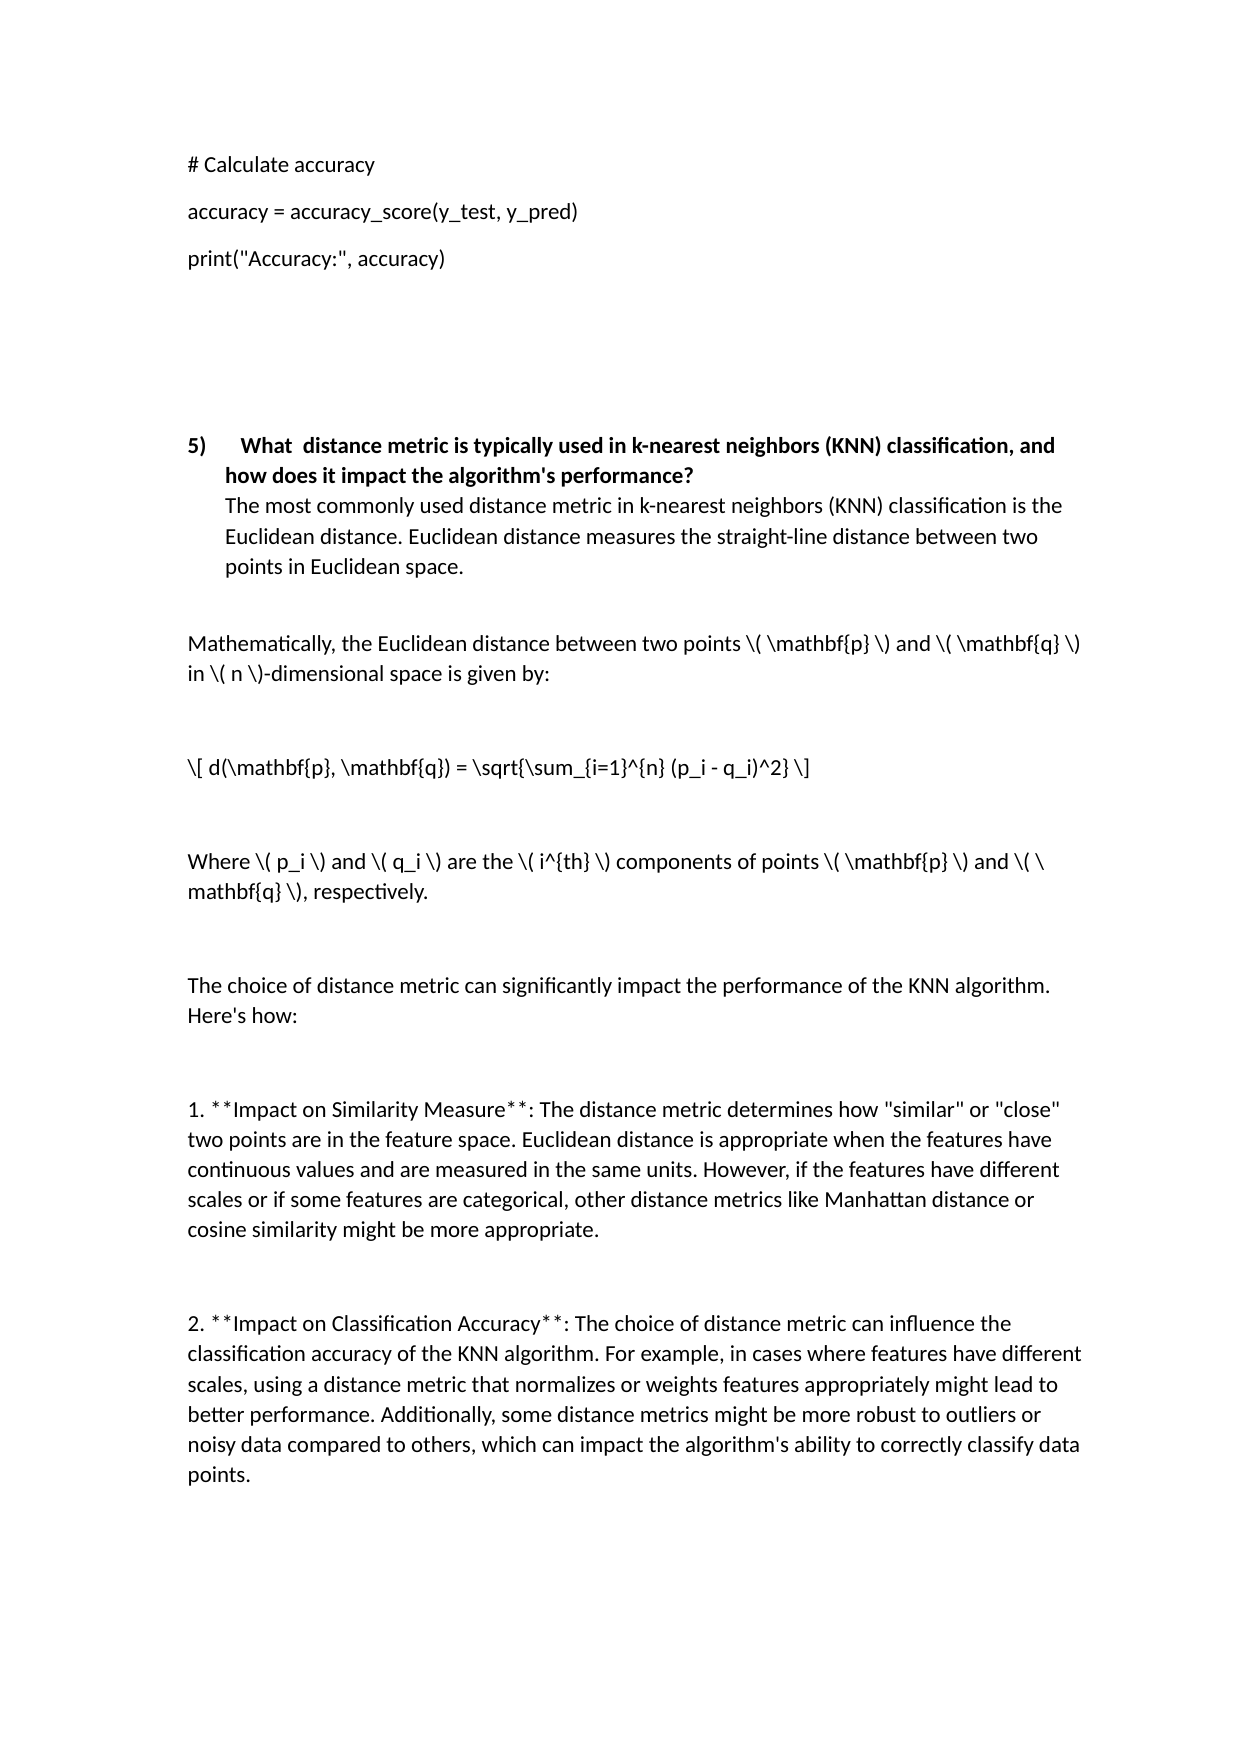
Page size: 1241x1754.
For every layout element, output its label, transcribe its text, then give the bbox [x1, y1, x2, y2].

text # Calculate accuracy [187, 150, 1090, 178]
text Where \( p_i \) and \( q_i \) are the \( i^{th} \) components of points \( \mathbf{p} \) and \( \mathbf{q} \), respectively. [187, 847, 1090, 905]
text Mathematically, the Euclidean distance between two points \( \mathbf{p} \) and \( \mathbf{q} \) in \( n \)-dimensional space is given by: [187, 629, 1090, 687]
text 1. **Impact on Similarity Measure**: The distance metric determines how "similar" or "close" two points are in the feature space. Euclidean distance is appropriate when the features have continuous values and are measured in the same units. However, if the features have different scales or if some features are categorical, other distance metrics like Manhattan distance or cosine similarity might be more appropriate. [187, 1095, 1090, 1244]
list The most commonly used distance metric in k-nearest neighbors (KNN) classification is the Euclidean distance. Euclidean distance measures the straight-line distance between two points in Euclidean space. [225, 492, 1090, 580]
text The choice of distance metric can significantly impact the performance of the KNN algorithm. Here's how: [187, 971, 1090, 1029]
text \[ d(\mathbf{p}, \mathbf{q}) = \sqrt{\sum_{i=1}^{n} (p_i - q_i)^2} \] [187, 753, 1090, 781]
text 2. **Impact on Classification Accuracy**: The choice of distance metric can influence the classification accuracy of the KNN algorithm. For example, in cases where features have different scales, using a distance metric that normalizes or weights features appropriately might lead to better performance. Additionally, some distance metrics might be more robust to outliers or noisy data compared to others, which can impact the algorithm's ability to correctly classify data points. [187, 1309, 1090, 1488]
list What distance metric is typically used in k-nearest neighbors (KNN) classification, and how does it impact the algorithm's performance? [187, 431, 1090, 489]
text print("Accuracy:", accuracy) [187, 244, 1090, 272]
text accuracy = accuracy_score(y_test, y_pred) [187, 197, 1090, 225]
